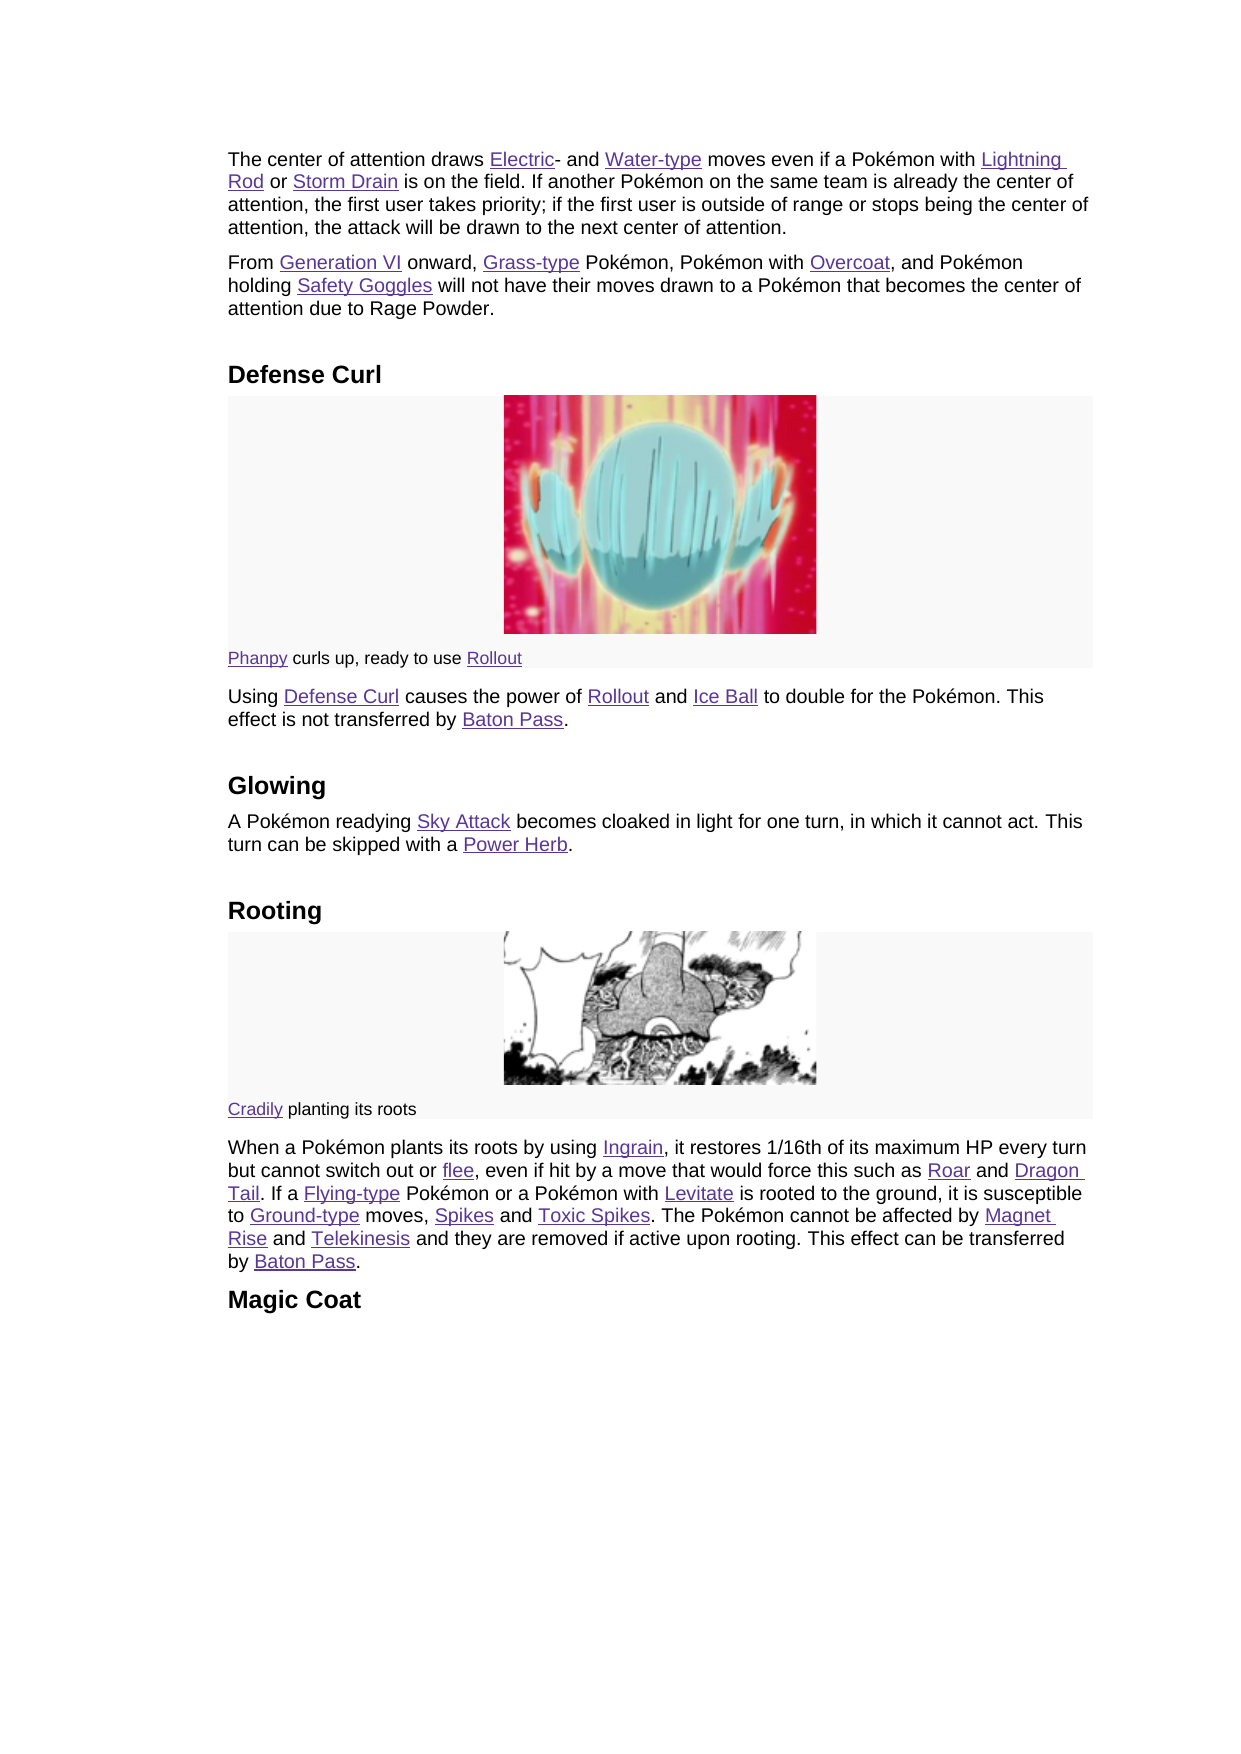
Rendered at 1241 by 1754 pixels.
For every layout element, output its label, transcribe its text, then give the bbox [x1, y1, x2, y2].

text Magic Coat [228, 1285, 1093, 1313]
text Phanpy curls up, ready to use Rollout [228, 633, 1093, 668]
text Cradily planting its roots [228, 1084, 1093, 1119]
text A Pokémon readying Sky Attack becomes cloaked in light for one turn, in which it cannot act. This turn can be skipped with a Power Herb. [228, 810, 1093, 883]
text Using Defense Curl causes the power of Rollout and Ice Ball to double for the Pokémon. This effect is not transferred by Baton Pass. [228, 685, 1093, 758]
text The center of attention draws Electric- and Water-type moves even if a Pokémon with Lightning Rod or Storm Drain is on the field. If another Pokémon on the same team is already the center of attention, the first user takes priority; if the first user is outside of range or stops being the center of attention, the attack will be drawn to the next center of attention. [228, 148, 1093, 238]
text Defense Curl [228, 359, 1093, 388]
text From Generation VI onward, Grass-type Pokémon, Pokémon with Overcoat, and Pokémon holding Safety Goggles will not have their moves drawn to a Pokémon that becomes the center of attention due to Rage Powder. [228, 251, 1093, 347]
text Glowing [228, 771, 1093, 800]
text When a Pokémon plants its roots by using Ingrain, it restores 1/16th of its maximum HP every turn but cannot switch out or flee, even if hit by a move that would force this such as Roar and Dragon Tail. If a Flying-type Pokémon or a Pokémon with Levitate is rooted to the ground, it is susceptible to Ground-type moves, Spikes and Toxic Spikes. The Pokémon cannot be affected by Magnet Rise and Telekinesis and they are removed if active upon rooting. This effect can be transferred by Baton Pass. [228, 1136, 1093, 1272]
picture [503, 931, 817, 1085]
picture [503, 395, 817, 634]
text Rooting [228, 896, 1093, 924]
